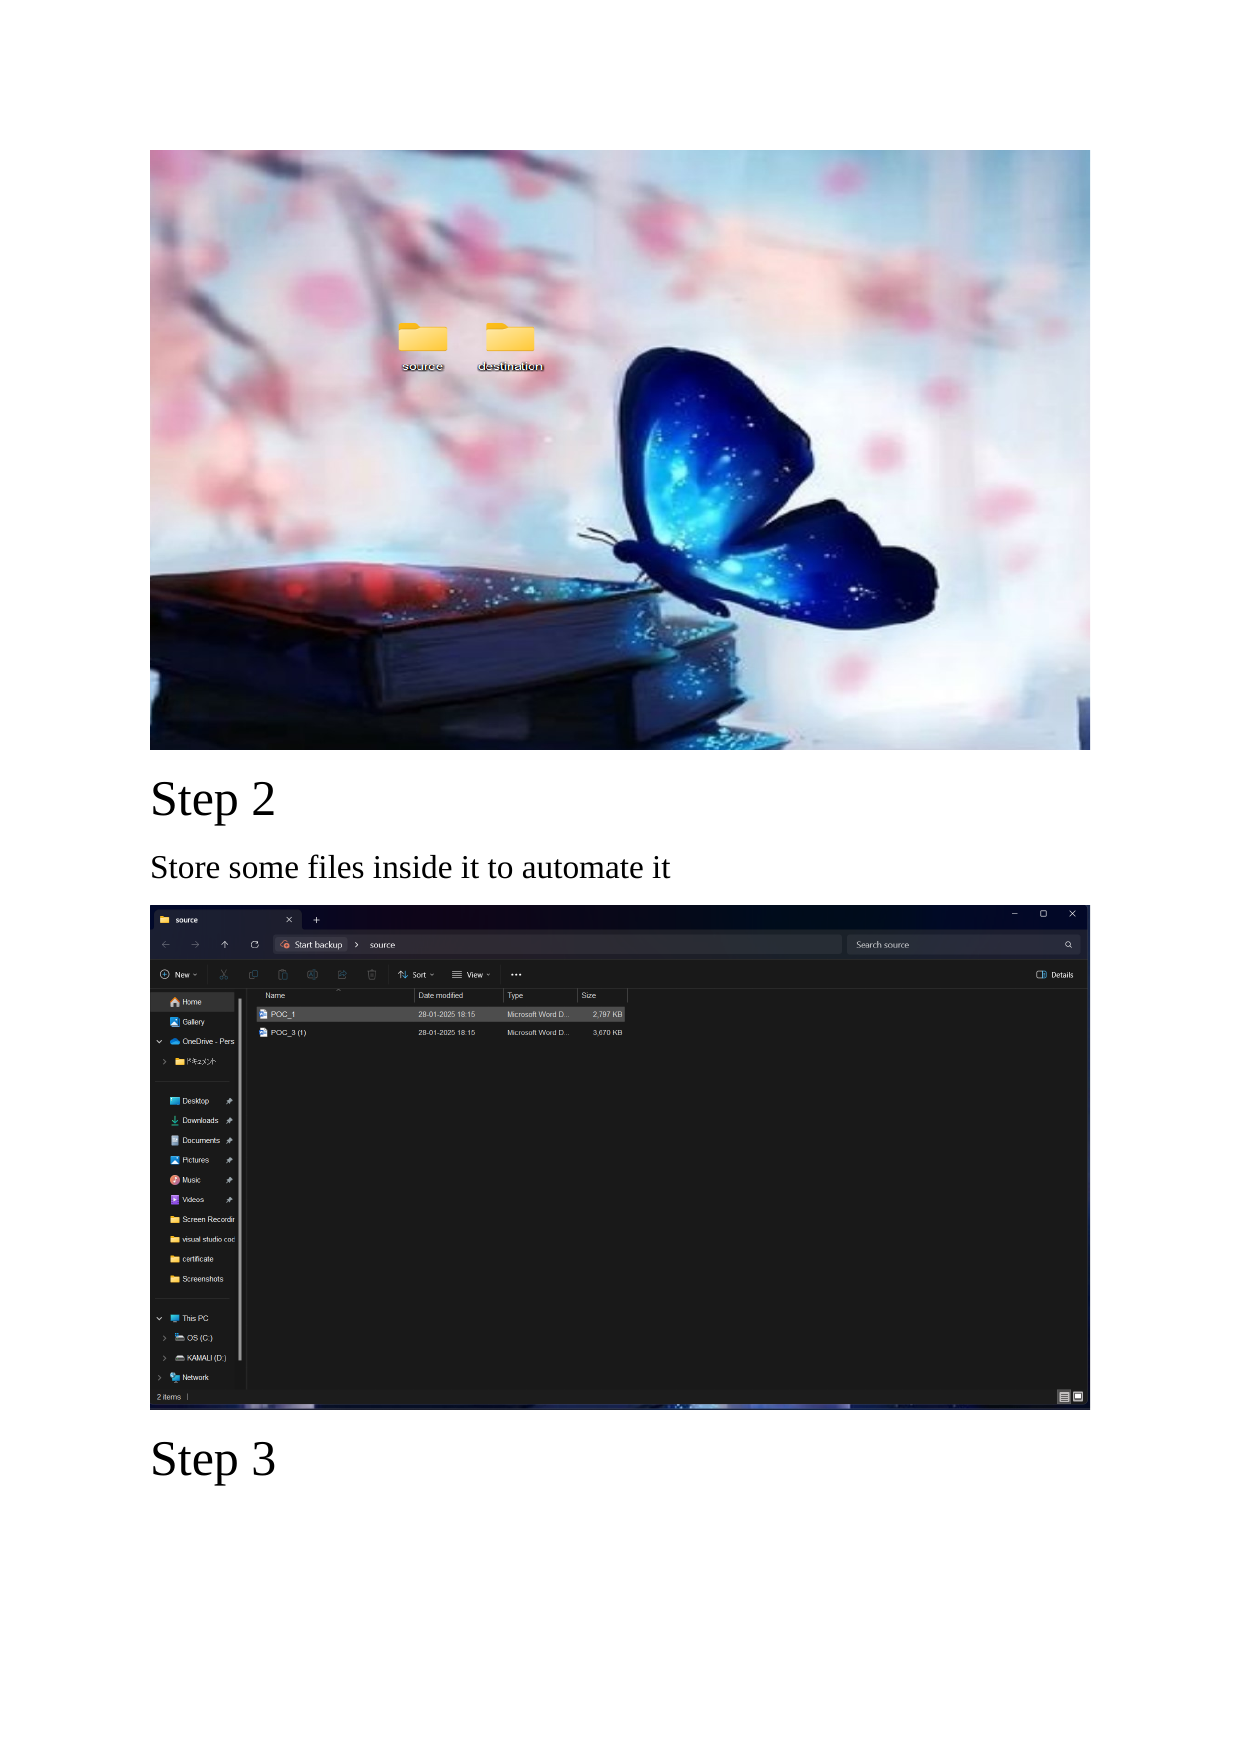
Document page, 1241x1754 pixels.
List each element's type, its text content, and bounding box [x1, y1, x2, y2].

text Store some files inside it to automate it [150, 848, 1090, 886]
picture [150, 905, 1091, 1410]
text Step 3 [150, 1428, 1090, 1486]
picture [150, 150, 1091, 750]
text Step 2 [150, 769, 1090, 826]
